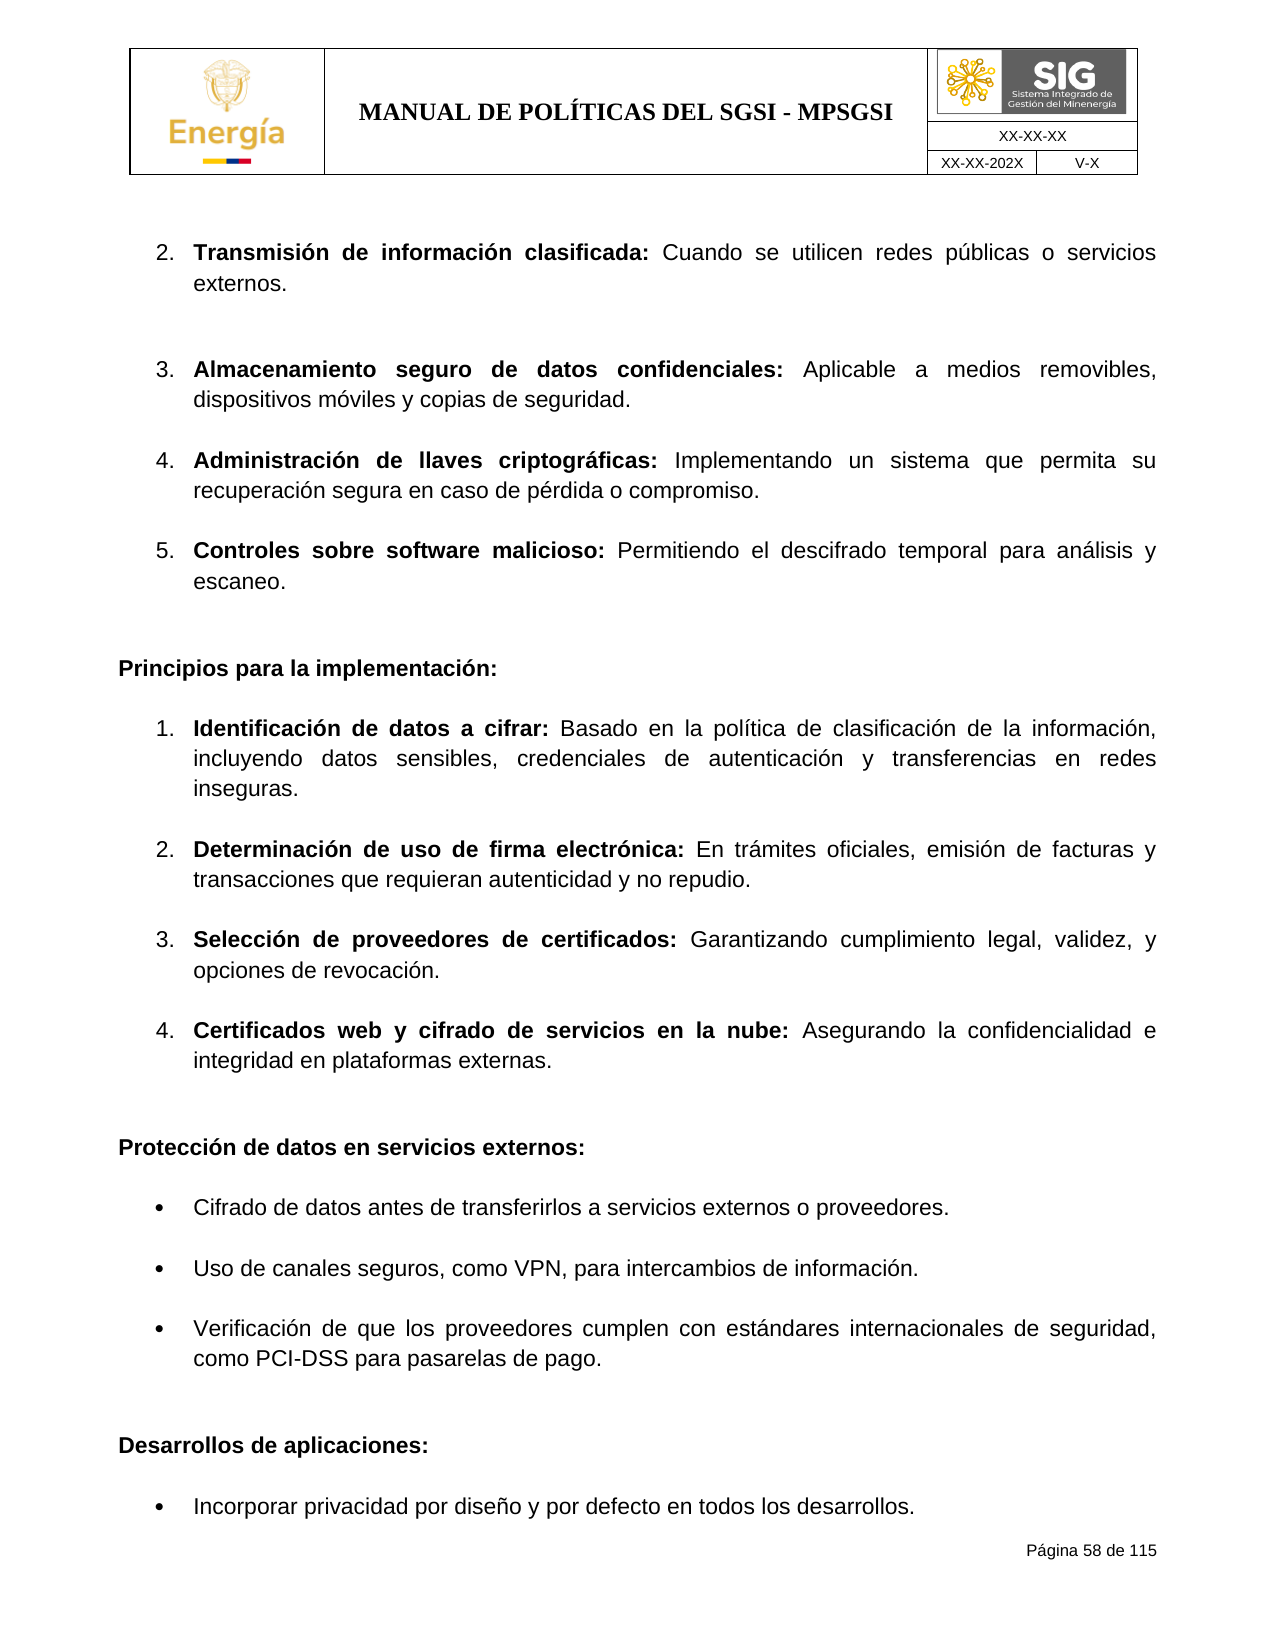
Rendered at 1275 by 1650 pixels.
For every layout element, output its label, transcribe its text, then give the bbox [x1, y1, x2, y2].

list Cifrado de datos antes de transferirlos a servicios externos o proveedores. [156, 1194, 1157, 1221]
list Almacenamiento seguro de datos confidenciales: Aplicable a medios removibles, dispositivos móviles y copias de seguridad. [156, 356, 1157, 413]
list Verificación de que los proveedores cumplen con estándares internacionales de seguridad, como PCI-DSS para pasarelas de pago. [156, 1315, 1157, 1372]
text Desarrollos de aplicaciones: [118, 1432, 1157, 1458]
list Determinación de uso de firma electrónica: En trámites oficiales, emisión de facturas y transacciones que requieran autenticidad y no repudio. [156, 836, 1157, 892]
list Transmisión de información clasificada: Cuando se utilicen redes públicas o servicios externos. [156, 239, 1157, 296]
list Controles sobre software malicioso: Permitiendo el descifrado temporal para análisis y escaneo. [156, 537, 1157, 594]
list Uso de canales seguros, como VPN, para intercambios de información. [156, 1255, 1157, 1281]
picture [936, 49, 1127, 115]
picture [165, 50, 289, 173]
list Administración de llaves criptográficas: Implementando un sistema que permita su recuperación segura en caso de pérdida o compromiso. [156, 447, 1157, 503]
list Certificados web y cifrado de servicios en la nube: Asegurando la confidencialidad e integridad en plataformas externas. [156, 1017, 1157, 1073]
list Incorporar privacidad por diseño y por defecto en todos los desarrollos. [156, 1493, 1157, 1519]
text Principios para la implementación: [118, 654, 1157, 681]
list Identificación de datos a cifrar: Basado en la política de clasificación de la información, incluyendo datos sensibles, credenciales de autenticación y transferencias en redes inseguras. [156, 715, 1157, 802]
list Selección de proveedores de certificados: Garantizando cumplimiento legal, validez, y opciones de revocación. [156, 926, 1157, 983]
text Protección de datos en servicios externos: [118, 1134, 1157, 1160]
